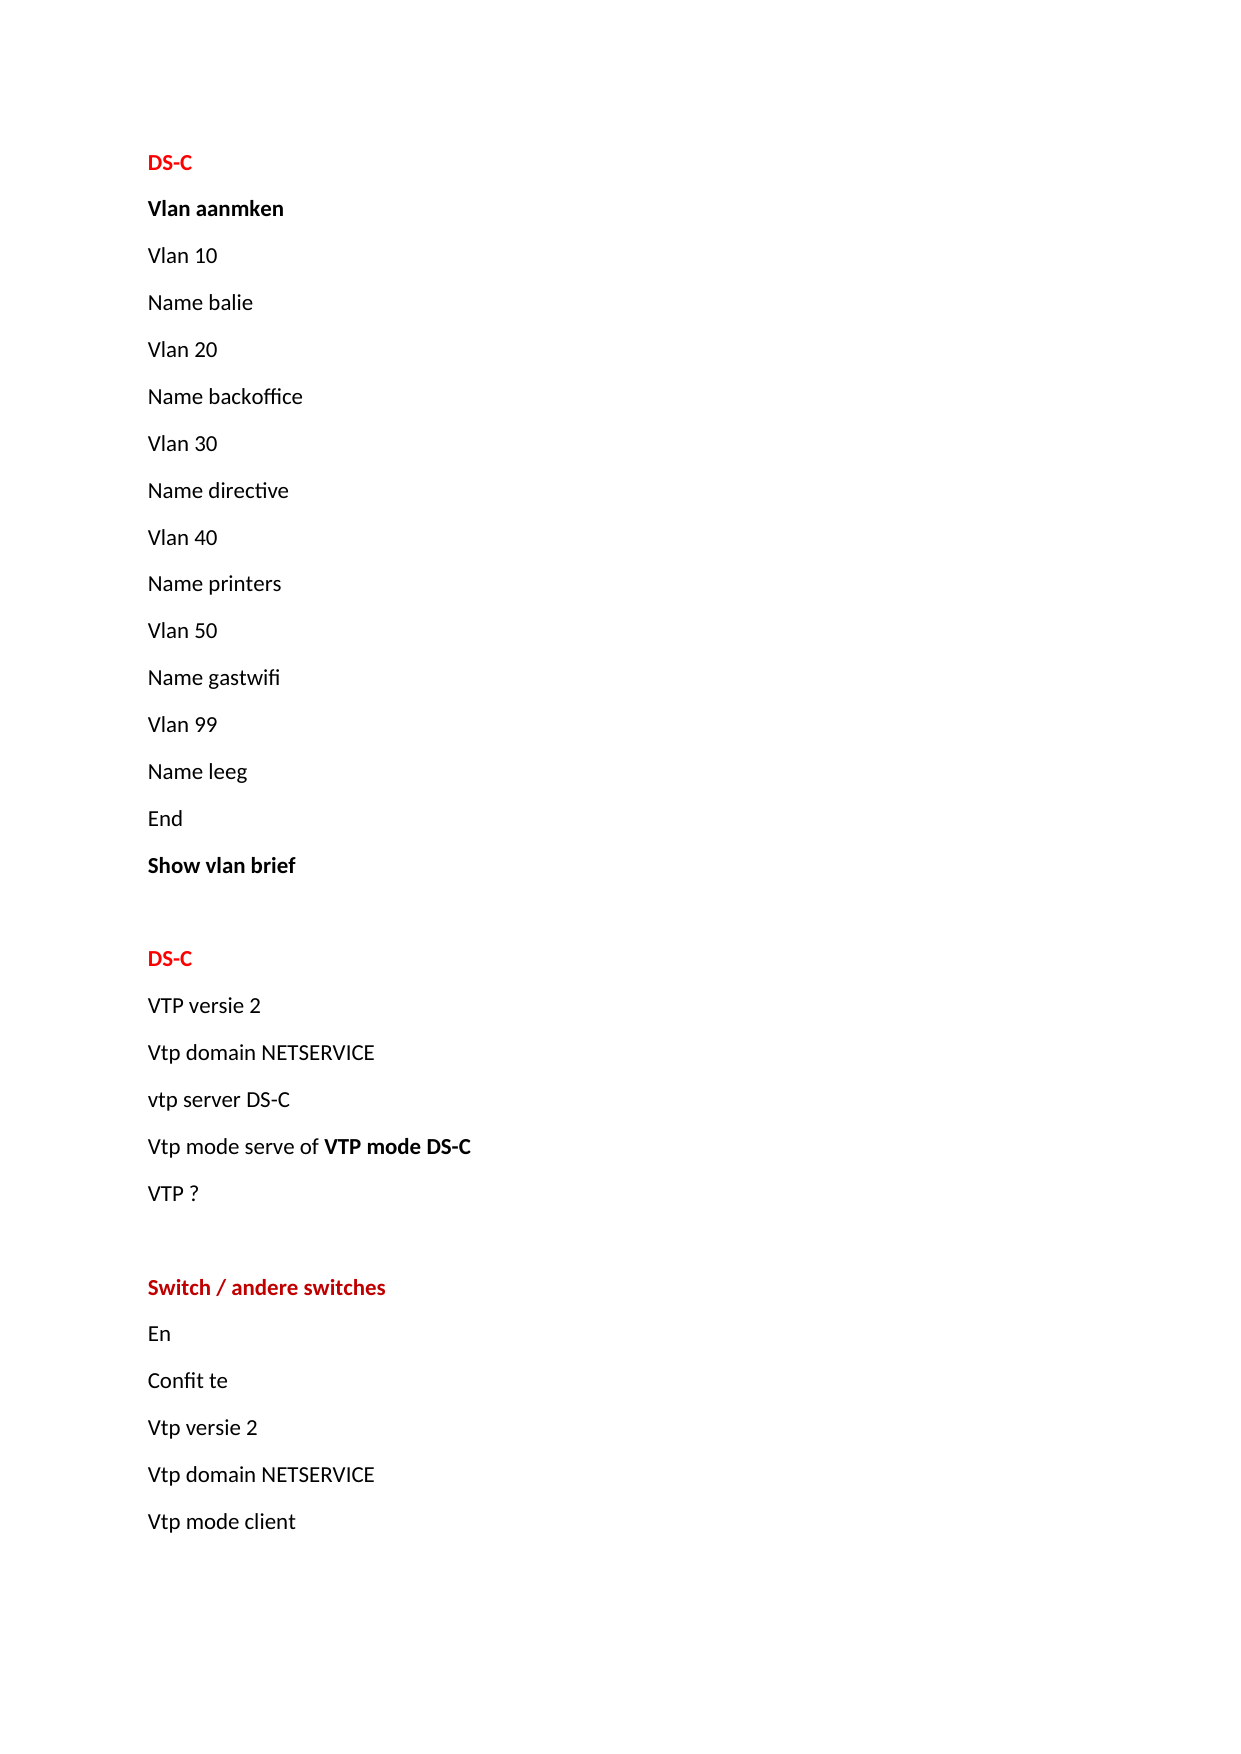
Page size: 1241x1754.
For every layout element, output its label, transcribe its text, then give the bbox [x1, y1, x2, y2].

text DS-C [148, 944, 1093, 972]
text Vlan 10 [148, 241, 1093, 269]
text End [148, 804, 1093, 832]
text Vlan 20 [148, 335, 1093, 363]
text Vtp mode serve of VTP mode DS-C [148, 1132, 1093, 1160]
text Name backoffice [148, 382, 1093, 410]
text Vtp domain NETSERVICE [148, 1460, 1093, 1488]
text Name gastwifi [148, 663, 1093, 691]
text Vtp versie 2 [148, 1413, 1093, 1441]
text Switch / andere switches [148, 1273, 1093, 1301]
text Vtp domain NETSERVICE [148, 1038, 1093, 1066]
text Vlan 30 [148, 429, 1093, 457]
text Name leeg [148, 757, 1093, 785]
text Name balie [148, 288, 1093, 316]
text VTP ? [148, 1179, 1093, 1207]
text Vtp mode client [148, 1507, 1093, 1535]
text Show vlan brief [148, 851, 1093, 879]
text Vlan aanmken [148, 194, 1093, 222]
text Confit te [148, 1366, 1093, 1394]
text Vlan 99 [148, 710, 1093, 738]
text En [148, 1319, 1093, 1347]
text Vlan 50 [148, 616, 1093, 644]
text Name directive [148, 476, 1093, 504]
text vtp server DS-C [148, 1085, 1093, 1113]
text VTP versie 2 [148, 991, 1093, 1019]
text Name printers [148, 569, 1093, 597]
text Vlan 40 [148, 523, 1093, 551]
text DS-C [148, 148, 1093, 176]
